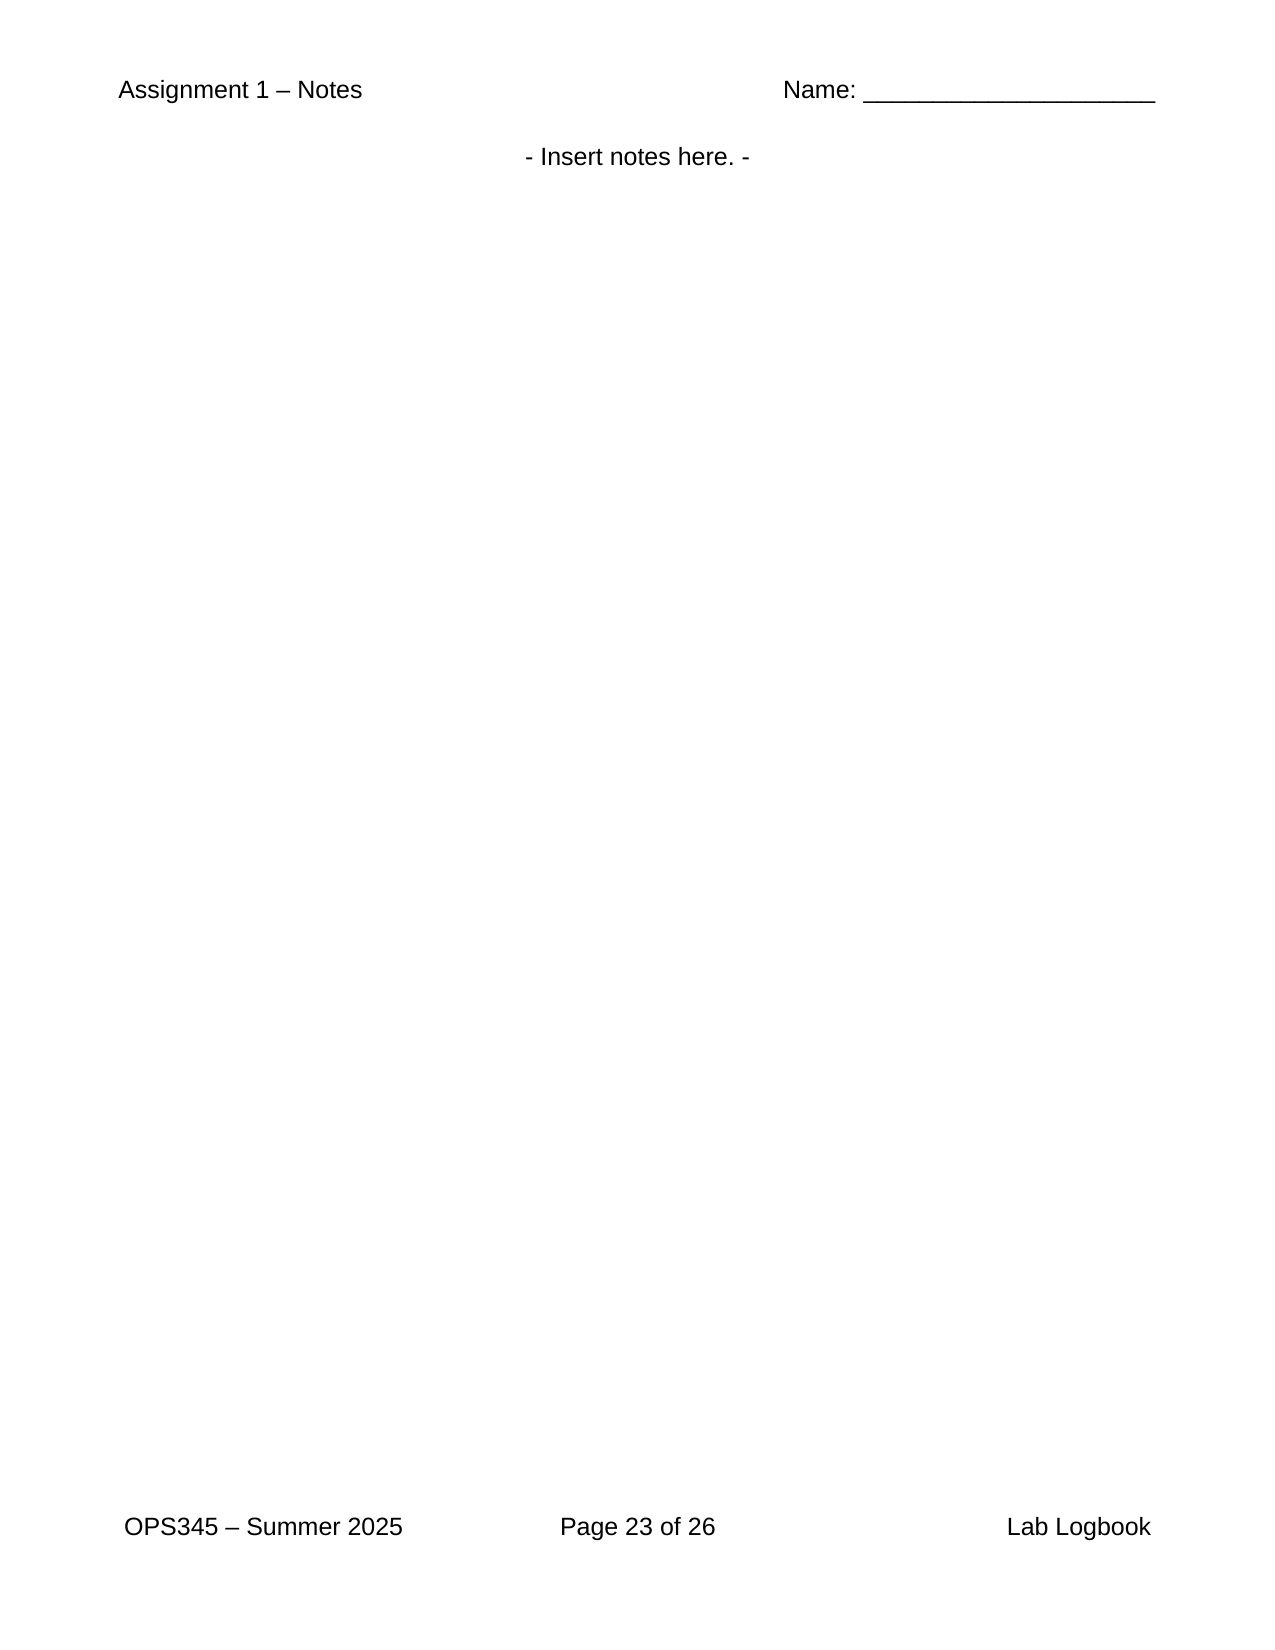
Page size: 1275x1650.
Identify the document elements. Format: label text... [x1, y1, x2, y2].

text - Insert notes here. - [118, 141, 1157, 170]
